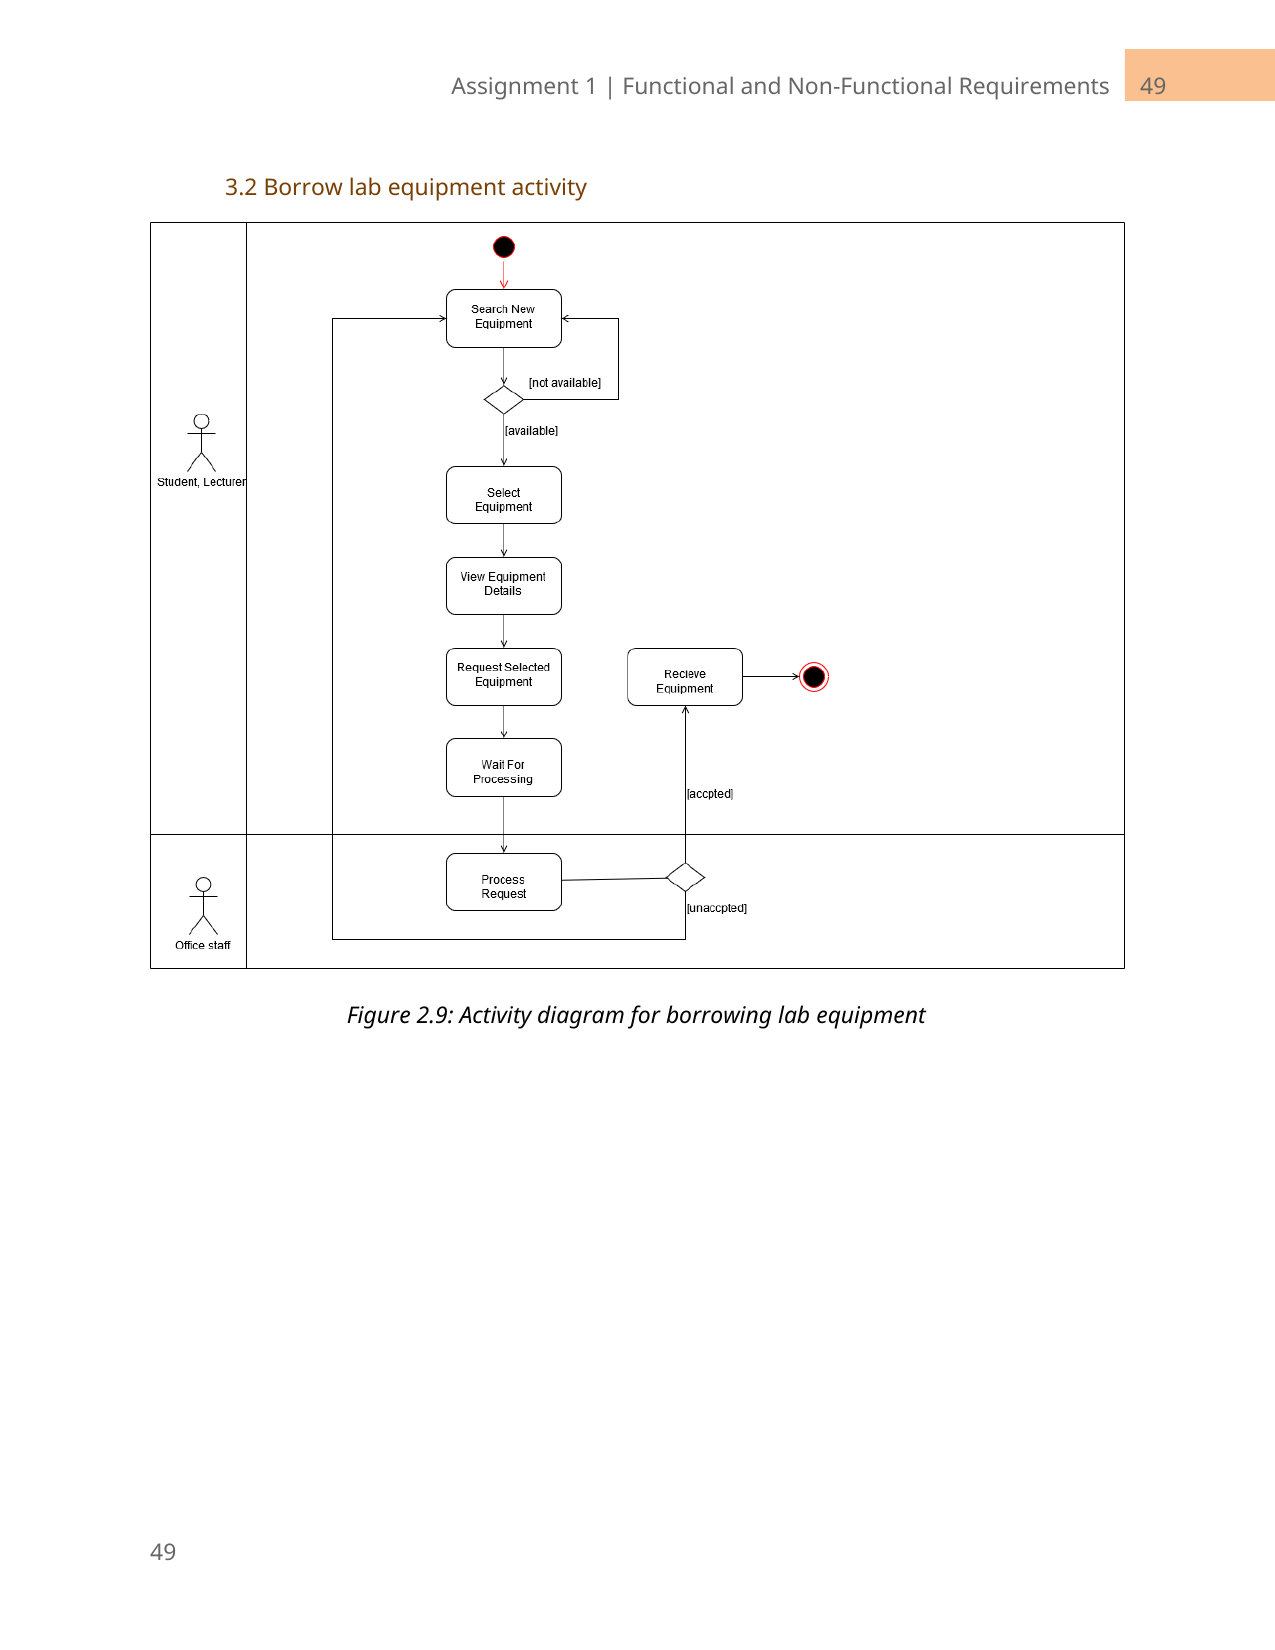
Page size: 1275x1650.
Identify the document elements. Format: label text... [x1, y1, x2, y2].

subtitle 3.2 Borrow lab equipment activity [150, 171, 1125, 202]
text Figure 2.9: Activity diagram for borrowing lab equipment [150, 999, 1125, 1031]
picture [150, 222, 1125, 970]
